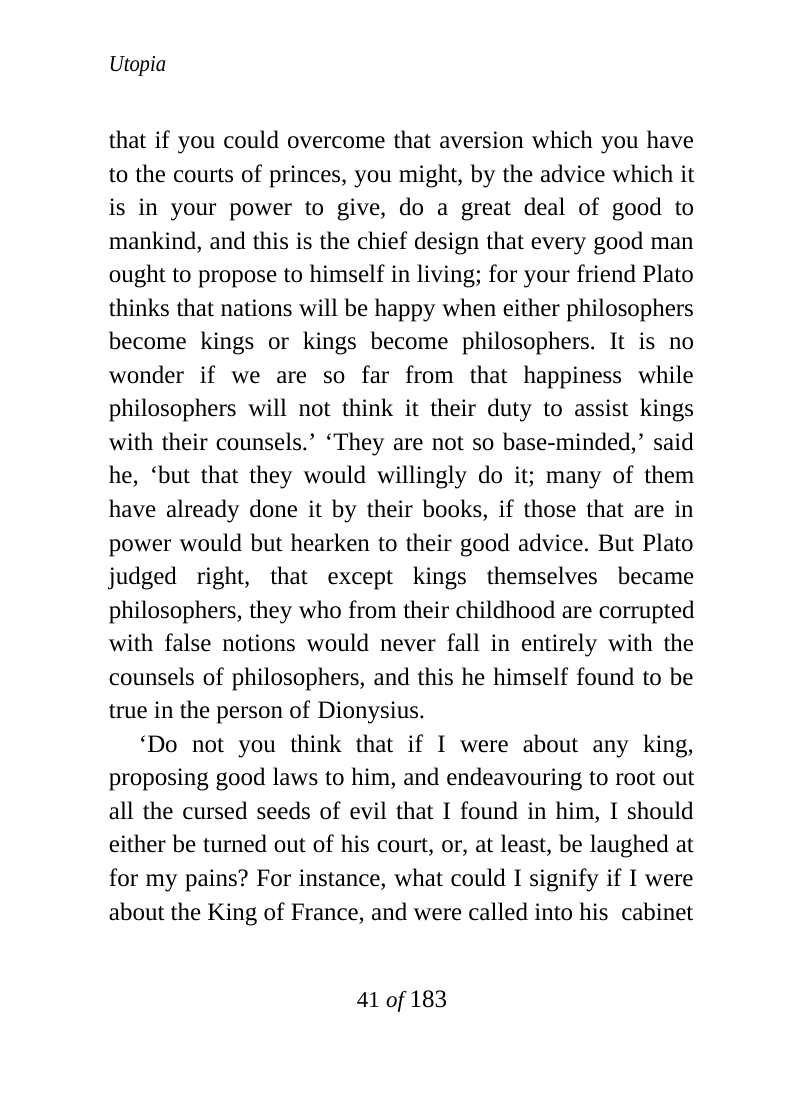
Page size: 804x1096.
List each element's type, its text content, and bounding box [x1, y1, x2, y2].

text ‘Do not you think that if I were about any king, proposing good laws to him, and endeavouring to root out all the cursed seeds of evil that I found in him, I should either be turned out of his court, or, at least, be laughed at for my pains? For instance, what could I signify if I were about the King of France, and were called into his cabinet [109, 729, 695, 925]
text that if you could overcome that aversion which you have to the courts of princes, you might, by the advice which it is in your power to give, do a great deal of good to mankind, and this is the chief design that every good man ought to propose to himself in living; for your friend Plato thinks that nations will be happy when either philosophers become kings or kings become philosophers. It is no wonder if we are so far from that happiness while philosophers will not think it their duty to assist kings with their counsels.’ ‘They are not so base-minded,’ said he, ‘but that they would willingly do it; many of them have already done it by their books, if those that are in power would but hearken to their good advice. But Plato judged right, that except kings themselves became philosophers, they who from their childhood are corrupted with false notions would never fall in entirely with the counsels of philosophers, and this he himself found to be true in the person of Dionysius. [109, 125, 695, 724]
